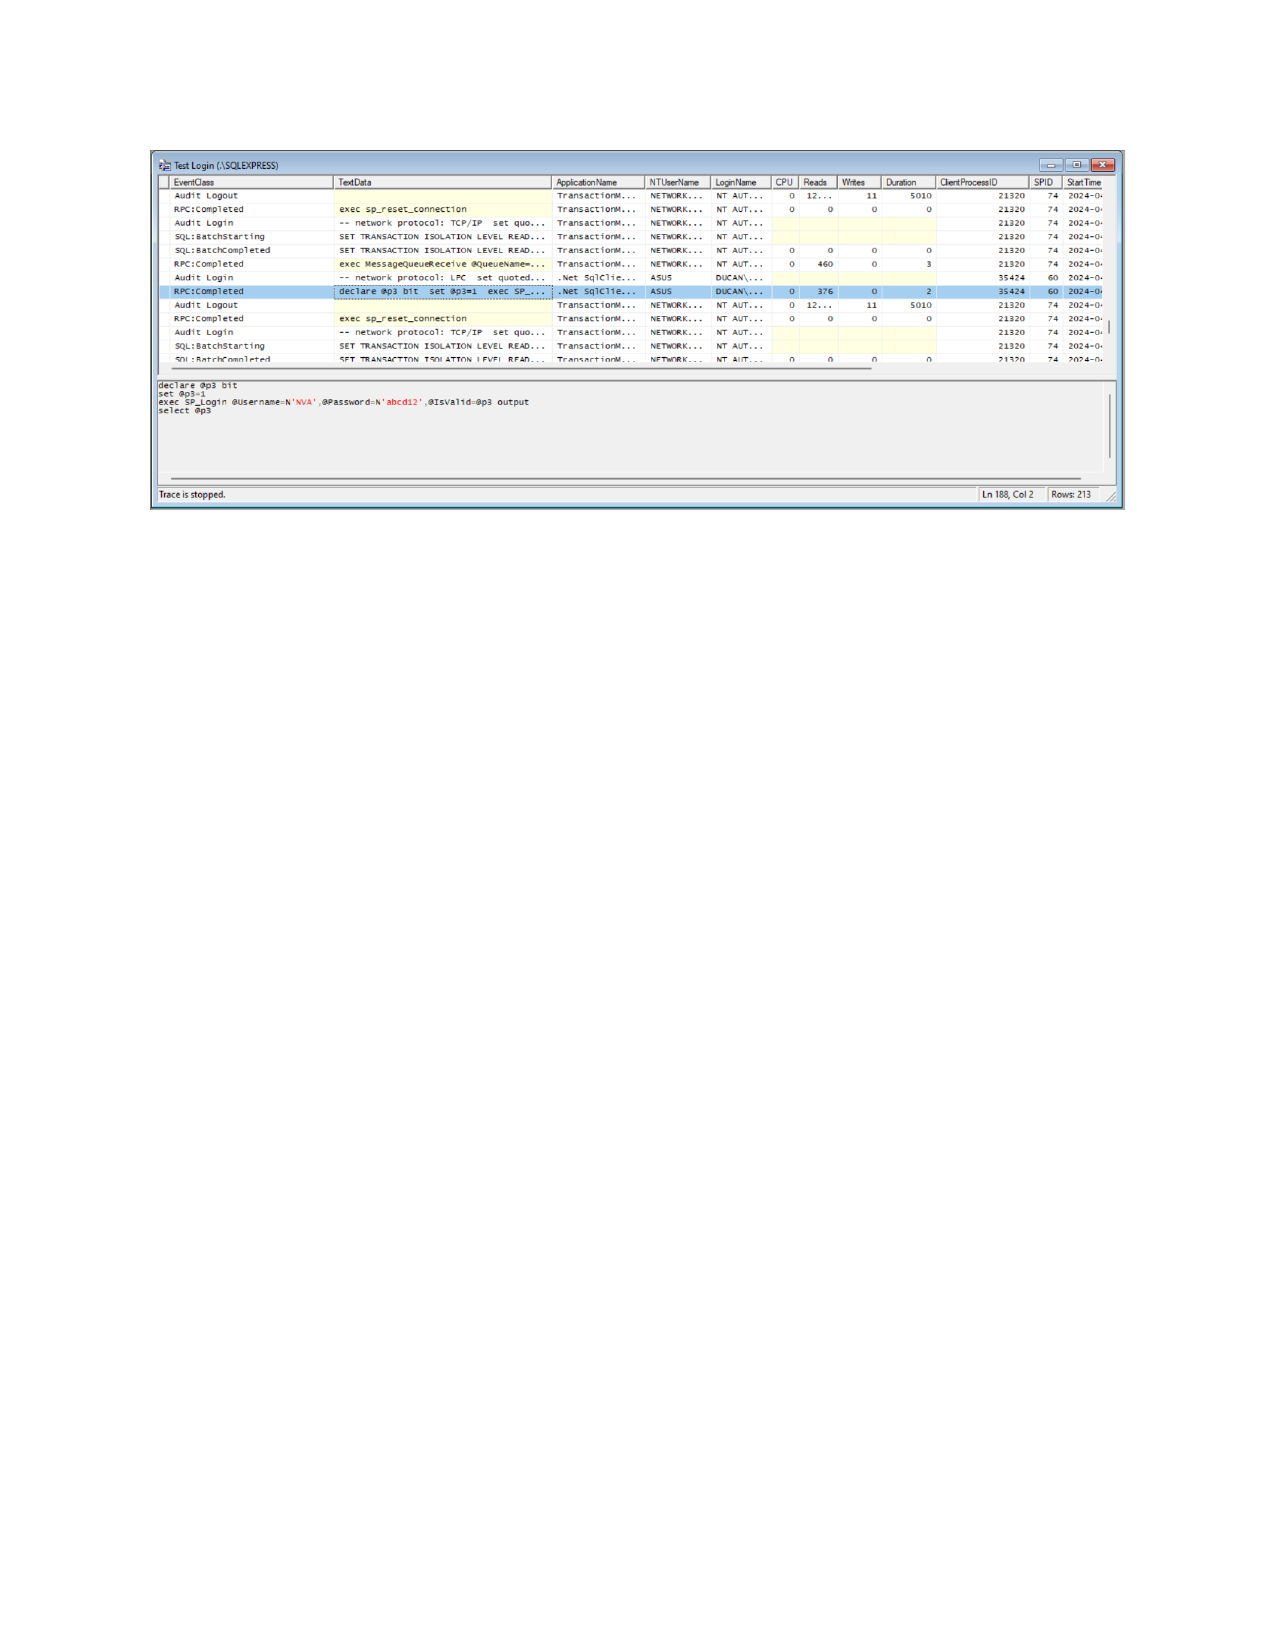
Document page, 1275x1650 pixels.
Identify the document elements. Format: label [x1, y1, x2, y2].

picture [150, 150, 1125, 510]
